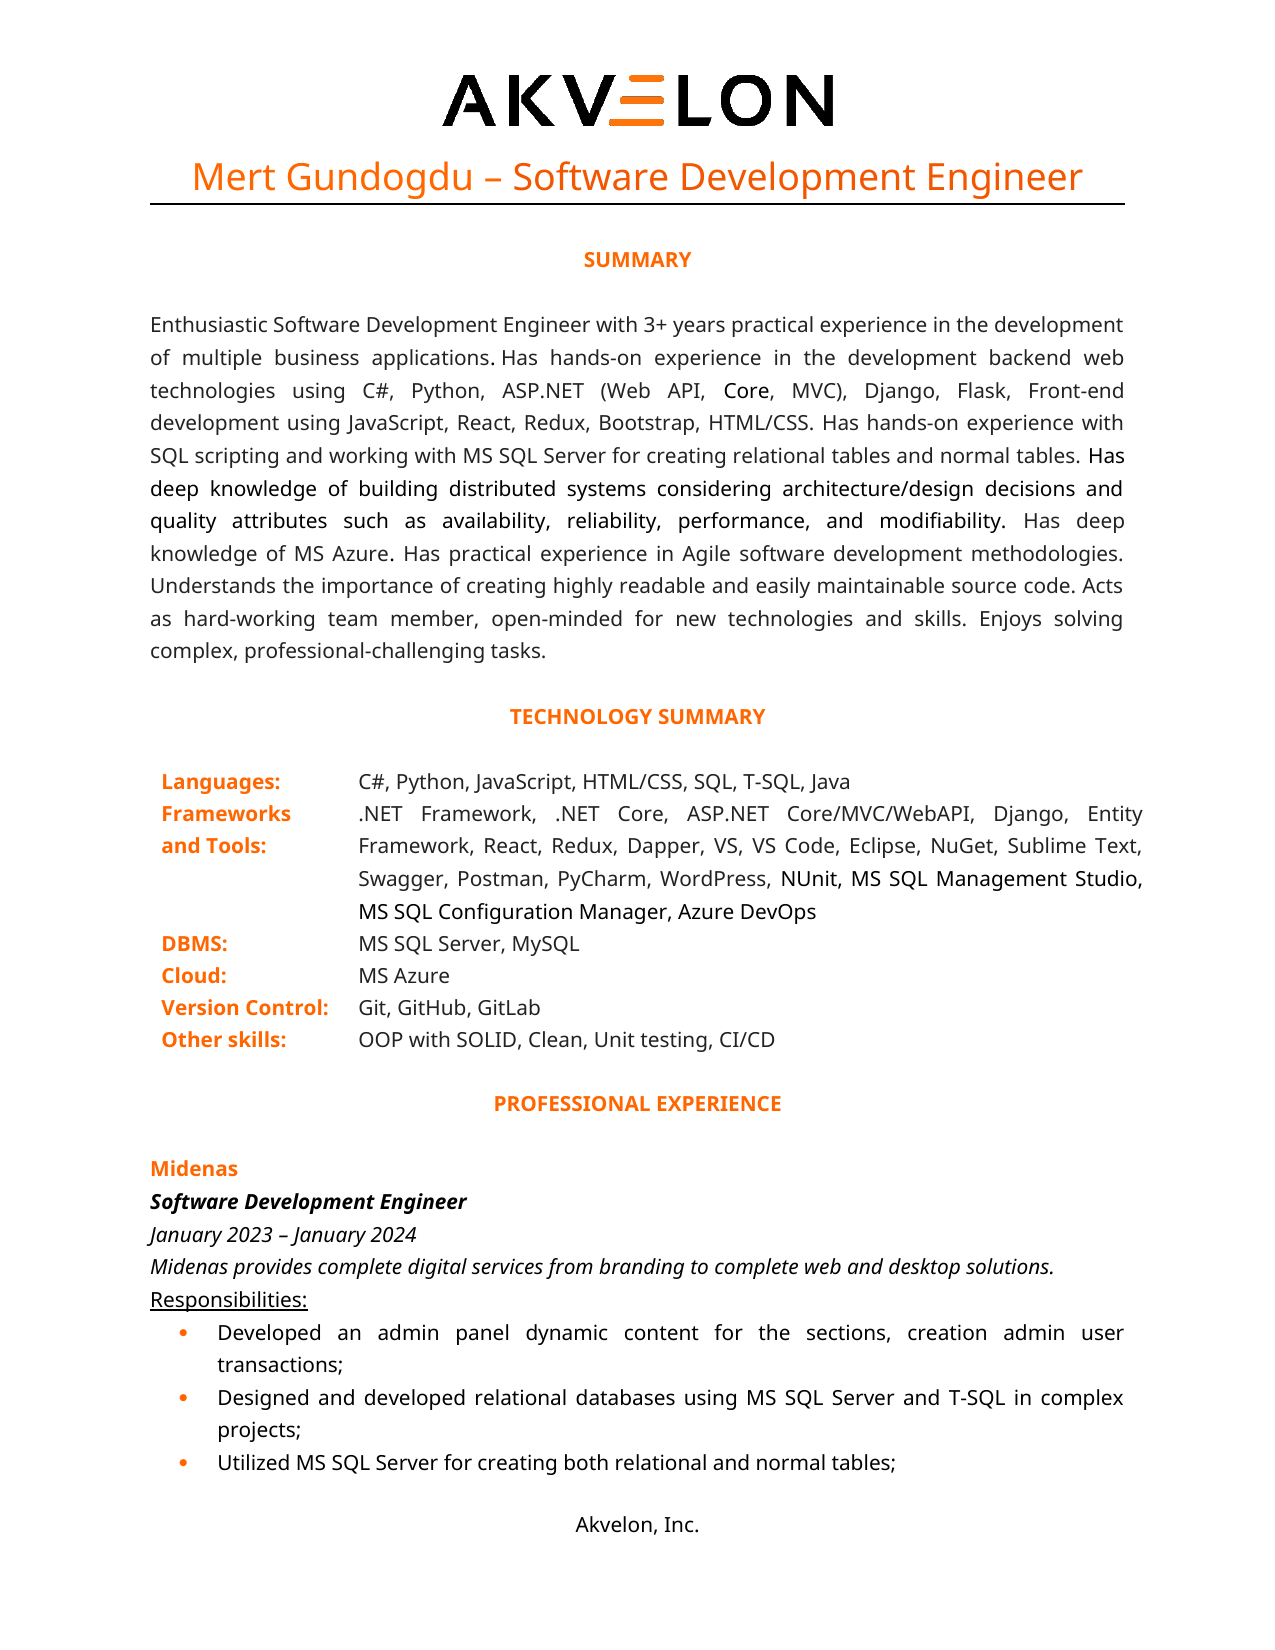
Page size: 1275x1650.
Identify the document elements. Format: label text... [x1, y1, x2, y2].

table_cell Cloud: [150, 961, 347, 993]
subtitle Midenas [150, 1154, 1125, 1183]
table_cell Other skills: [150, 1025, 347, 1057]
title Mert Gundogdu – Software Development Engineer [150, 150, 1125, 203]
table_cell MS SQL Server, MySQL [347, 929, 1155, 961]
list Developed an admin panel dynamic content for the sections, creation admin user transactions; [179, 1318, 1125, 1379]
text Responsibilities: [150, 1285, 1125, 1313]
list Utilized MS SQL Server for creating both relational and normal tables; [179, 1448, 1125, 1476]
table_cell Frameworks and Tools: [150, 799, 347, 929]
table_cell Version Control: [150, 993, 347, 1025]
text January 2023 – January 2024 [150, 1220, 1125, 1248]
table_cell Git, GitHub, GitLab [347, 993, 1155, 1025]
text Software Development Engineer [150, 1187, 1125, 1216]
table_header C#, Python, JavaScript, HTML/CSS, SQL, T-SQL, Java [347, 767, 1155, 799]
table_cell DBMS: [150, 929, 347, 961]
table_header Languages: [150, 767, 347, 799]
subtitle TECHNOLOGY SUMMARY [150, 702, 1125, 730]
table_cell .NET Framework, .NET Core, ASP.NET Core/MVC/WebAPI, Django, Entity Framework, React, Redux, Dapper, VS, VS Code, Eclipse, NuGet, Sublime Text, Swagger, Postman, PyCharm, WordPress, NUnit, MS SQL Management Studio, MS SQL Configuration Manager, Azure DevOps [347, 799, 1155, 929]
text PROFESSIONAL EXPERIENCE [150, 1089, 1125, 1118]
text Enthusiastic Software Development Engineer with 3+ years practical experience in the development of multiple business applications. Has hands-on experience in the development backend web technologies using C#, Python, ASP.NET (Web API, Core, MVC), Django, Flask, Front-end development using JavaScript, React, Redux, Bootstrap, HTML/CSS. Has hands-on experience with SQL scripting and working with MS SQL Server for creating relational tables and normal tables. Has deep knowledge of building distributed systems considering architecture/design decisions and quality attributes such as availability, reliability, performance, and modifiability. Has deep knowledge of MS Azure. Has practical experience in Agile software development methodologies. Understands the importance of creating highly readable and easily maintainable source code. Acts as hard-working team member, open-minded for new technologies and skills. Enjoys solving complex, professional-challenging tasks. [150, 311, 1125, 665]
picture [442, 75, 833, 126]
table_cell OOP with SOLID, Clean, Unit testing, CI/CD [347, 1025, 1155, 1057]
list Designed and developed relational databases using MS SQL Server and T-SQL in complex projects; [179, 1383, 1125, 1444]
table_cell MS Azure [347, 961, 1155, 993]
subtitle SUMMARY [150, 245, 1125, 274]
text Midenas provides complete digital services from branding to complete web and desktop solutions. [150, 1252, 1125, 1281]
